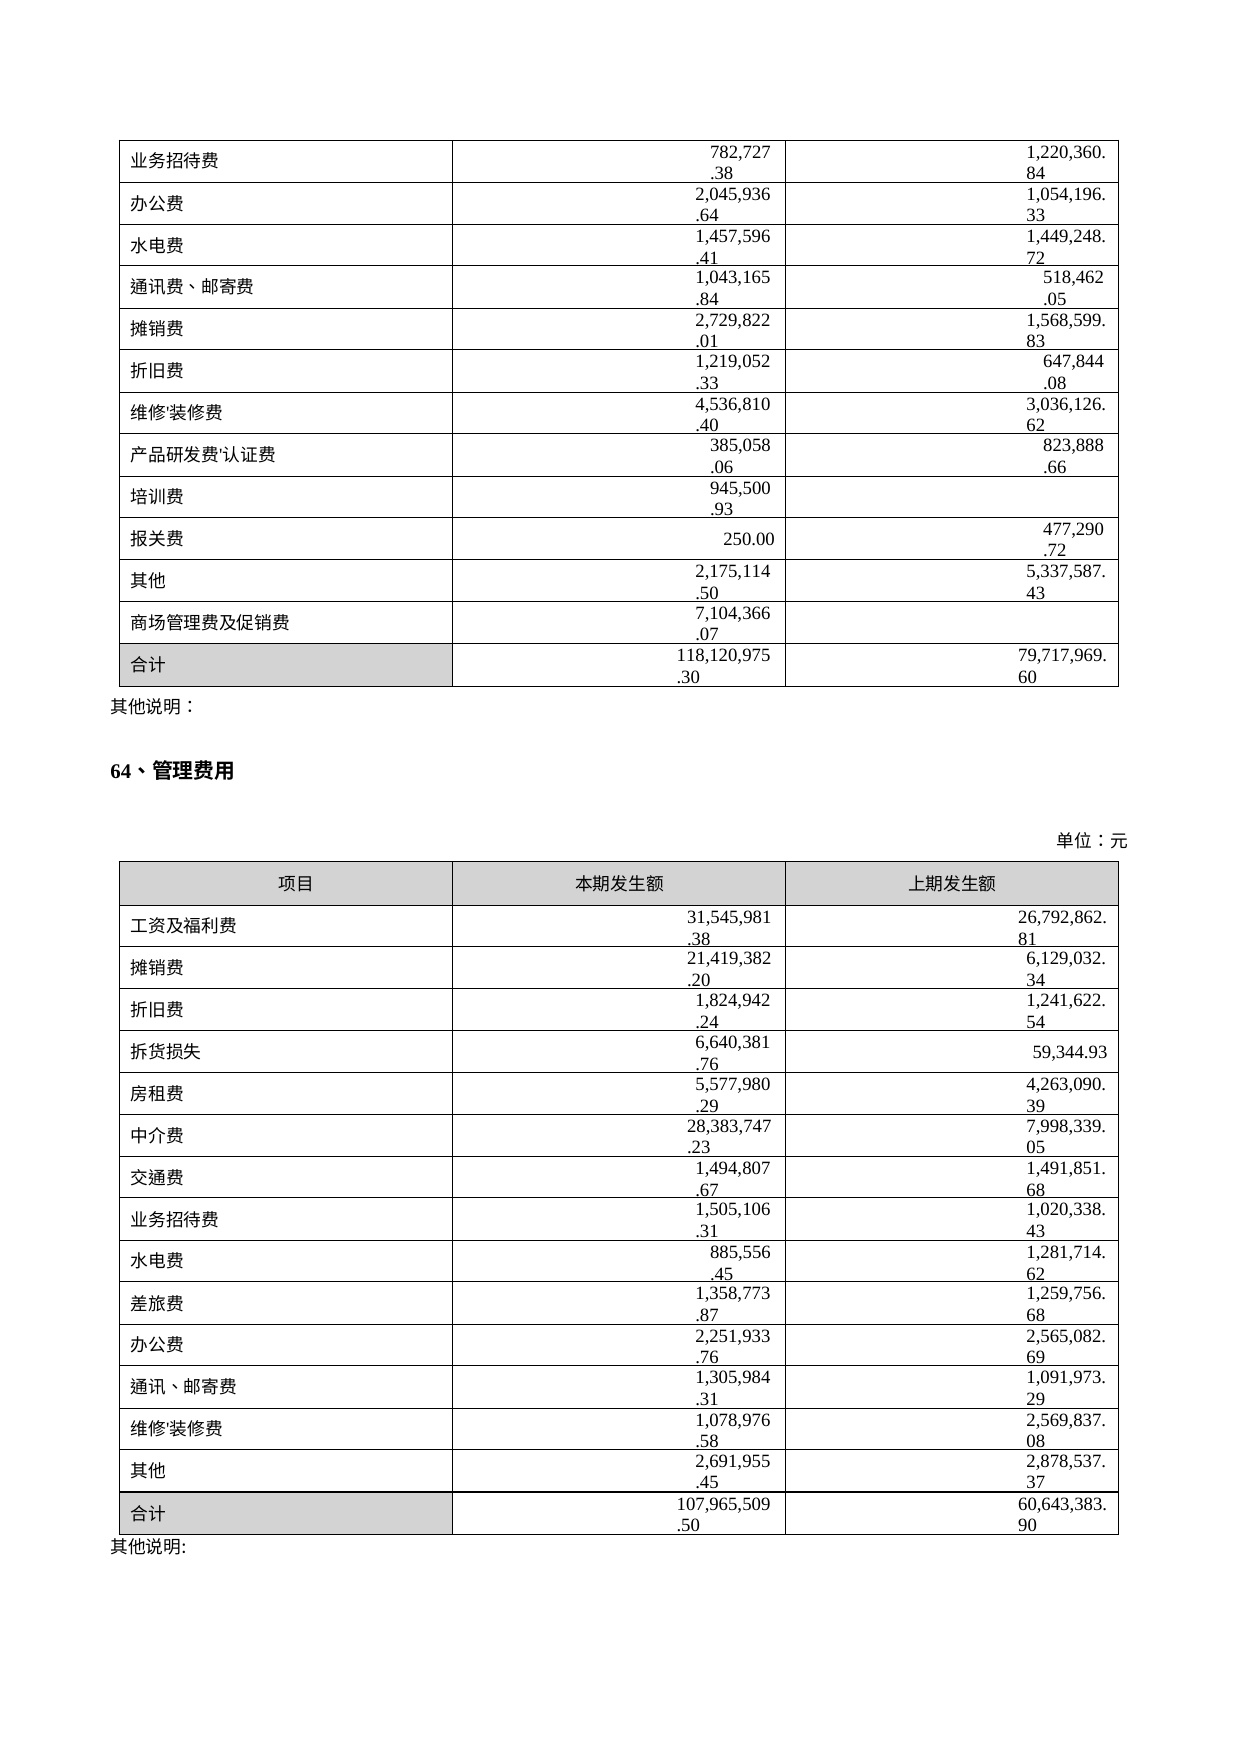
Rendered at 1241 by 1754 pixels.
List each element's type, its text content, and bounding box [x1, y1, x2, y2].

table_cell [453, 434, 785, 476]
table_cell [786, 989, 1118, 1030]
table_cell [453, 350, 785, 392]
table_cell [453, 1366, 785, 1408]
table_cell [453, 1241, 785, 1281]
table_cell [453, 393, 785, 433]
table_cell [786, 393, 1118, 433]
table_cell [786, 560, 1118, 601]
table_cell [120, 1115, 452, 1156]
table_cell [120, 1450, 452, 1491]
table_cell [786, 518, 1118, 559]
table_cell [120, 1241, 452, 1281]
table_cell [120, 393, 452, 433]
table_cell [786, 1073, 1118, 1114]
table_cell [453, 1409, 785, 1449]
text 单位：元 [110, 829, 1127, 853]
text 其他说明： [110, 695, 1127, 719]
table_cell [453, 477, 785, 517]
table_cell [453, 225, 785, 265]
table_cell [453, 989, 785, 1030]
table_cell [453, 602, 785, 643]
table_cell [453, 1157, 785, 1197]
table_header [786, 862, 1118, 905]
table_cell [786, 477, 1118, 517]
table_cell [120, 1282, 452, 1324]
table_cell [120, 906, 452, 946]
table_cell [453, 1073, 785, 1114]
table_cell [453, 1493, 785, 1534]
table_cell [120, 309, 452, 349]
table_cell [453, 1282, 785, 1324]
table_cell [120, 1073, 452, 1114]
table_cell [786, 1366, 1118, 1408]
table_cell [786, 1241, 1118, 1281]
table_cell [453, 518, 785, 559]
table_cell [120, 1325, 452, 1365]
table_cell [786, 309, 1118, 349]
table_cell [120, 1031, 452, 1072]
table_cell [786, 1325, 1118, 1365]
subtitle 64、管理费用 [110, 757, 1127, 785]
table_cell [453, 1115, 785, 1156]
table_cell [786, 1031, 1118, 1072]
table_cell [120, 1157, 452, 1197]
text 其他说明: [110, 1535, 1127, 1559]
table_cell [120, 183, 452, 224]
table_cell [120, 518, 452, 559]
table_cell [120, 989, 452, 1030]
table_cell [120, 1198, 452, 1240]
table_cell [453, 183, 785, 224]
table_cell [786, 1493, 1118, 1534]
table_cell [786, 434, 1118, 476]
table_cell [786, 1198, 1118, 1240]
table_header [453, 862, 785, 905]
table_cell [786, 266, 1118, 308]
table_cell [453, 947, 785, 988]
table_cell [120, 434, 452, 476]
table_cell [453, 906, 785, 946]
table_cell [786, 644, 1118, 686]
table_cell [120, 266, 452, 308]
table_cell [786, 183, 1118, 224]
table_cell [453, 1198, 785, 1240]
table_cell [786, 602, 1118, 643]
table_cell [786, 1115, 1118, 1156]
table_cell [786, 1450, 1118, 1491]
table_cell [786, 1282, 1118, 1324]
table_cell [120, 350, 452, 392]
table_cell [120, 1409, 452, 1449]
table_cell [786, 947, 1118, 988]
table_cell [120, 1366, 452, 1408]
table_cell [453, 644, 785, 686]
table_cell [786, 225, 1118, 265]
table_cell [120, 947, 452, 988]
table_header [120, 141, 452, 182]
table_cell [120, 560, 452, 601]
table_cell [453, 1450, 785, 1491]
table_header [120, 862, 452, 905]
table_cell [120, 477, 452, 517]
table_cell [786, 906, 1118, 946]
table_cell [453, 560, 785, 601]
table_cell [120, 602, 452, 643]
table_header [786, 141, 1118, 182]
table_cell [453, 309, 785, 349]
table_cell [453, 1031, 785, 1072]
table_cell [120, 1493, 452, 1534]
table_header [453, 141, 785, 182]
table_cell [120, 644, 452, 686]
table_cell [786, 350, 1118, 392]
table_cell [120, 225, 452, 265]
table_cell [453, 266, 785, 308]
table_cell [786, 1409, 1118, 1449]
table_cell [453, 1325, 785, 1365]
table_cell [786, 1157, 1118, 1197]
